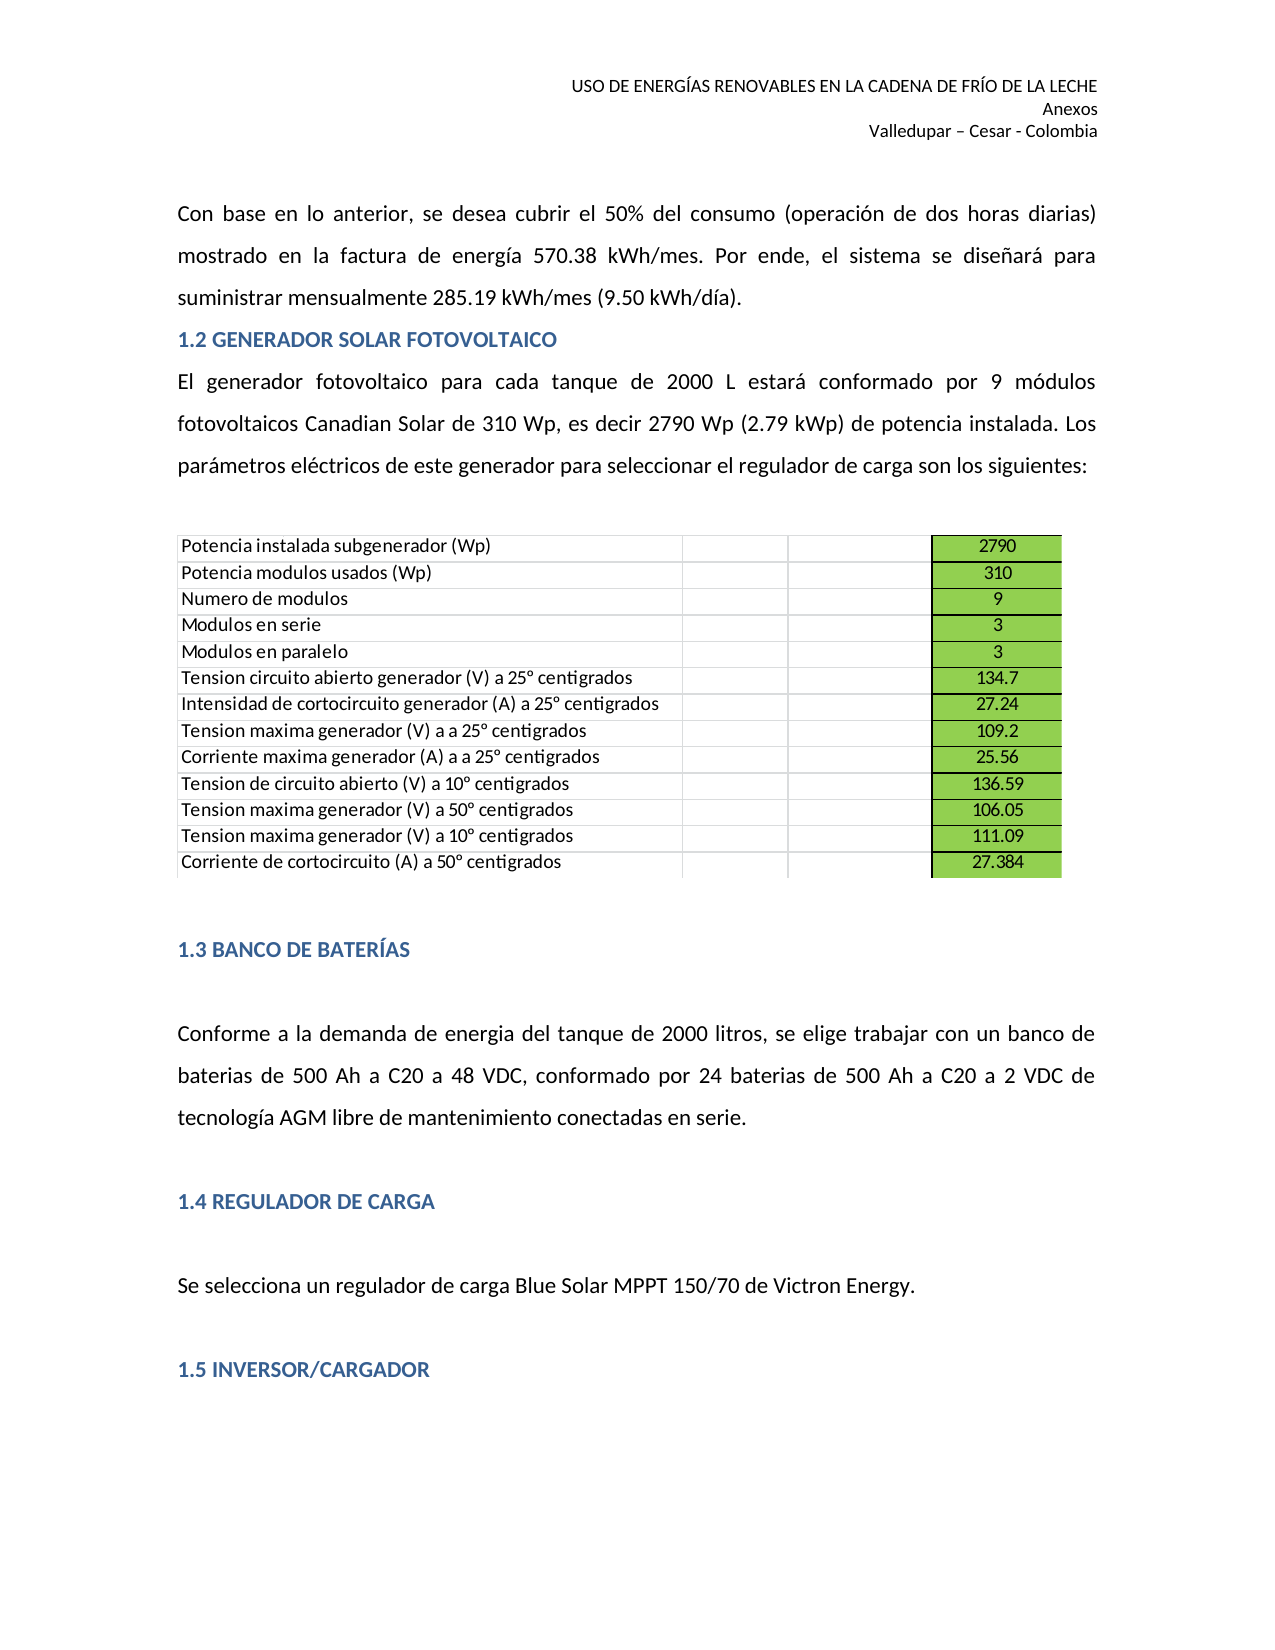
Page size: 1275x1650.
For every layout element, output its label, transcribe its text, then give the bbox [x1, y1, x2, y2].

subtitle 1.3 BANCO DE BATERÍAS [177, 935, 1098, 963]
subtitle 1.2 GENERADOR SOLAR FOTOVOLTAICO [177, 325, 1098, 353]
text Se selecciona un regulador de carga Blue Solar MPPT 150/70 de Victron Energy. [177, 1271, 1098, 1299]
text El generador fotovoltaico para cada tanque de 2000 L estará conformado por 9 módulos fotovoltaicos Canadian Solar de 310 Wp, es decir 2790 Wp (2.79 kWp) de potencia instalada. Los parámetros eléctricos de este generador para seleccionar el regulador de carga son los siguientes: [177, 367, 1098, 479]
subtitle 1.4 REGULADOR DE CARGA [177, 1187, 1098, 1215]
subtitle 1.5 INVERSOR/CARGADOR [177, 1355, 1098, 1383]
text Conforme a la demanda de energia del tanque de 2000 litros, se elige trabajar con un banco de baterias de 500 Ah a C20 a 48 VDC, conformado por 24 baterias de 500 Ah a C20 a 2 VDC de tecnología AGM libre de mantenimiento conectadas en serie. [177, 1019, 1098, 1131]
text Con base en lo anterior, se desea cubrir el 50% del consumo (operación de dos horas diarias) mostrado en la factura de energía 570.38 kWh/mes. Por ende, el sistema se diseñará para suministrar mensualmente 285.19 kWh/mes (9.50 kWh/día). [177, 199, 1098, 311]
